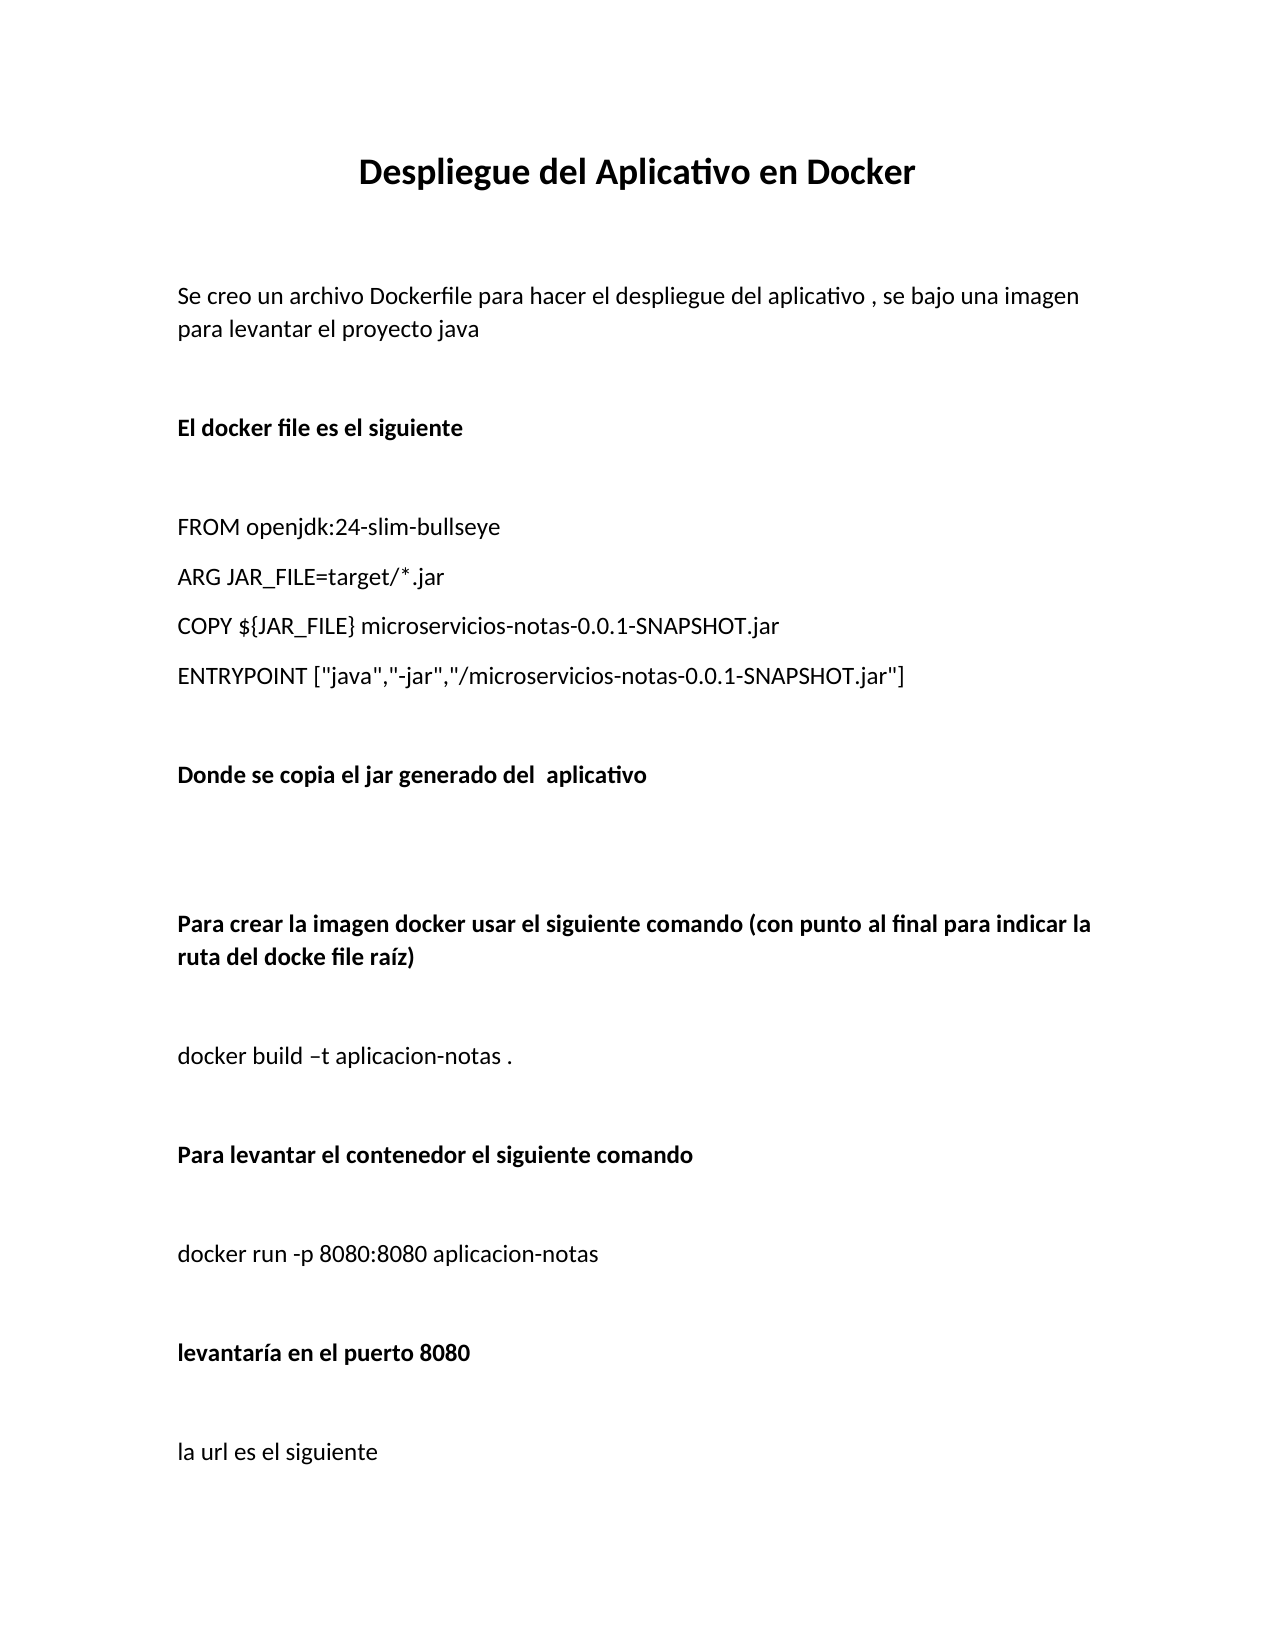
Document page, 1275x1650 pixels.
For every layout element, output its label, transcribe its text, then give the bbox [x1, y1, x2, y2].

text Para levantar el contenedor el siguiente comando [177, 1139, 1098, 1169]
text COPY ${JAR_FILE} microservicios-notas-0.0.1-SNAPSHOT.jar [177, 610, 1098, 641]
text Despliegue del Aplicativo en Docker [177, 148, 1098, 193]
text levantaría en el puerto 8080 [177, 1337, 1098, 1368]
text la url es el siguiente [177, 1437, 1098, 1467]
text docker build –t aplicacion-notas . [177, 1040, 1098, 1070]
text ARG JAR_FILE=target/*.jar [177, 561, 1098, 591]
text Se creo un archivo Dockerfile para hacer el despliegue del aplicativo , se bajo una imagen para levantar el proyecto java [177, 280, 1098, 343]
text Donde se copia el jar generado del aplicativo [177, 759, 1098, 789]
text Para crear la imagen docker usar el siguiente comando (con punto al final para indicar la ruta del docke file raíz) [177, 908, 1098, 971]
text El docker file es el siguiente [177, 412, 1098, 442]
text docker run -p 8080:8080 aplicacion-notas [177, 1238, 1098, 1269]
text ENTRYPOINT ["java","-jar","/microservicios-notas-0.0.1-SNAPSHOT.jar"] [177, 660, 1098, 690]
text FROM openjdk:24-slim-bullseye [177, 511, 1098, 542]
